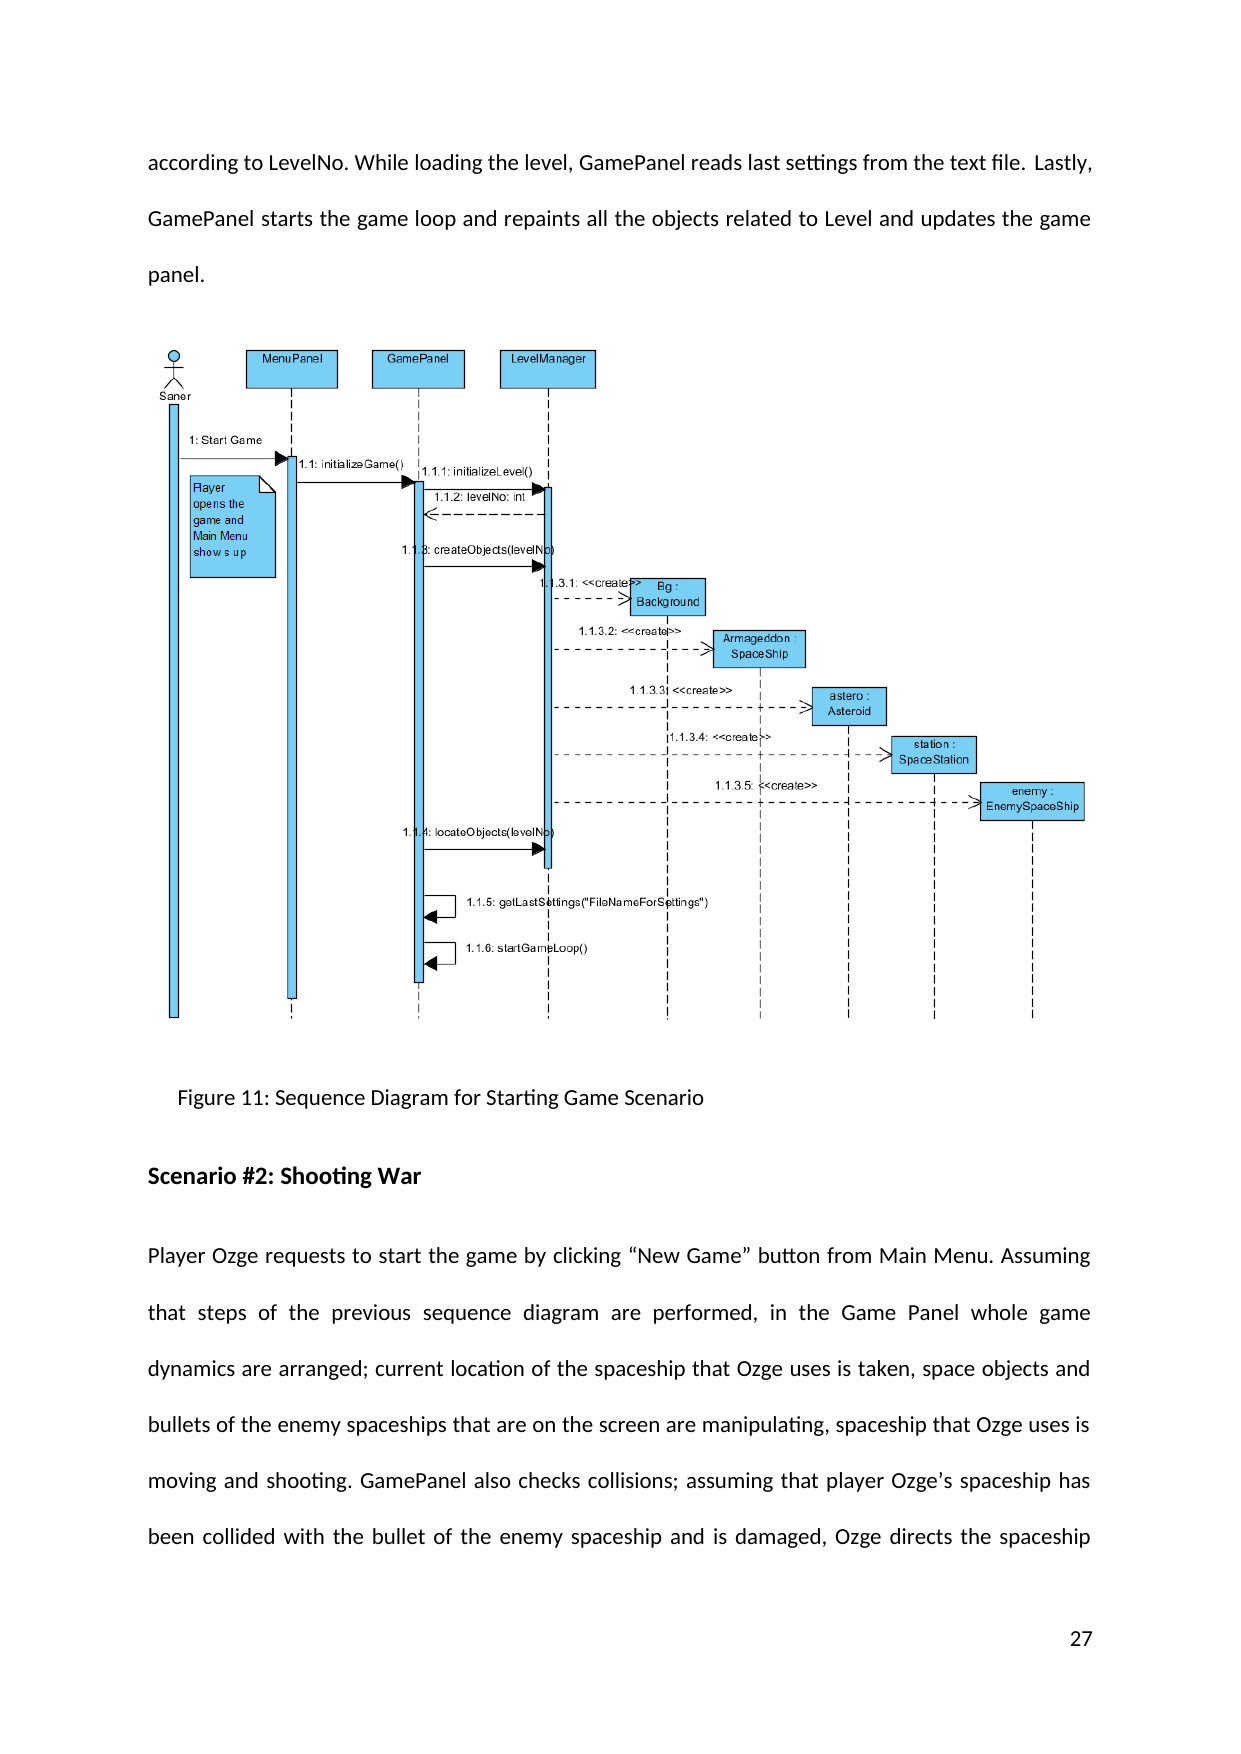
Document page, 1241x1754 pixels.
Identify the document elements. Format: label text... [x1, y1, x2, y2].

text Figure 11: Sequence Diagram for Starting Game Scenario [177, 1083, 1093, 1111]
text Scenario #2: Shooting War [148, 1160, 1093, 1190]
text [148, 1242, 1093, 1550]
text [148, 148, 1093, 288]
picture [147, 336, 1093, 1034]
